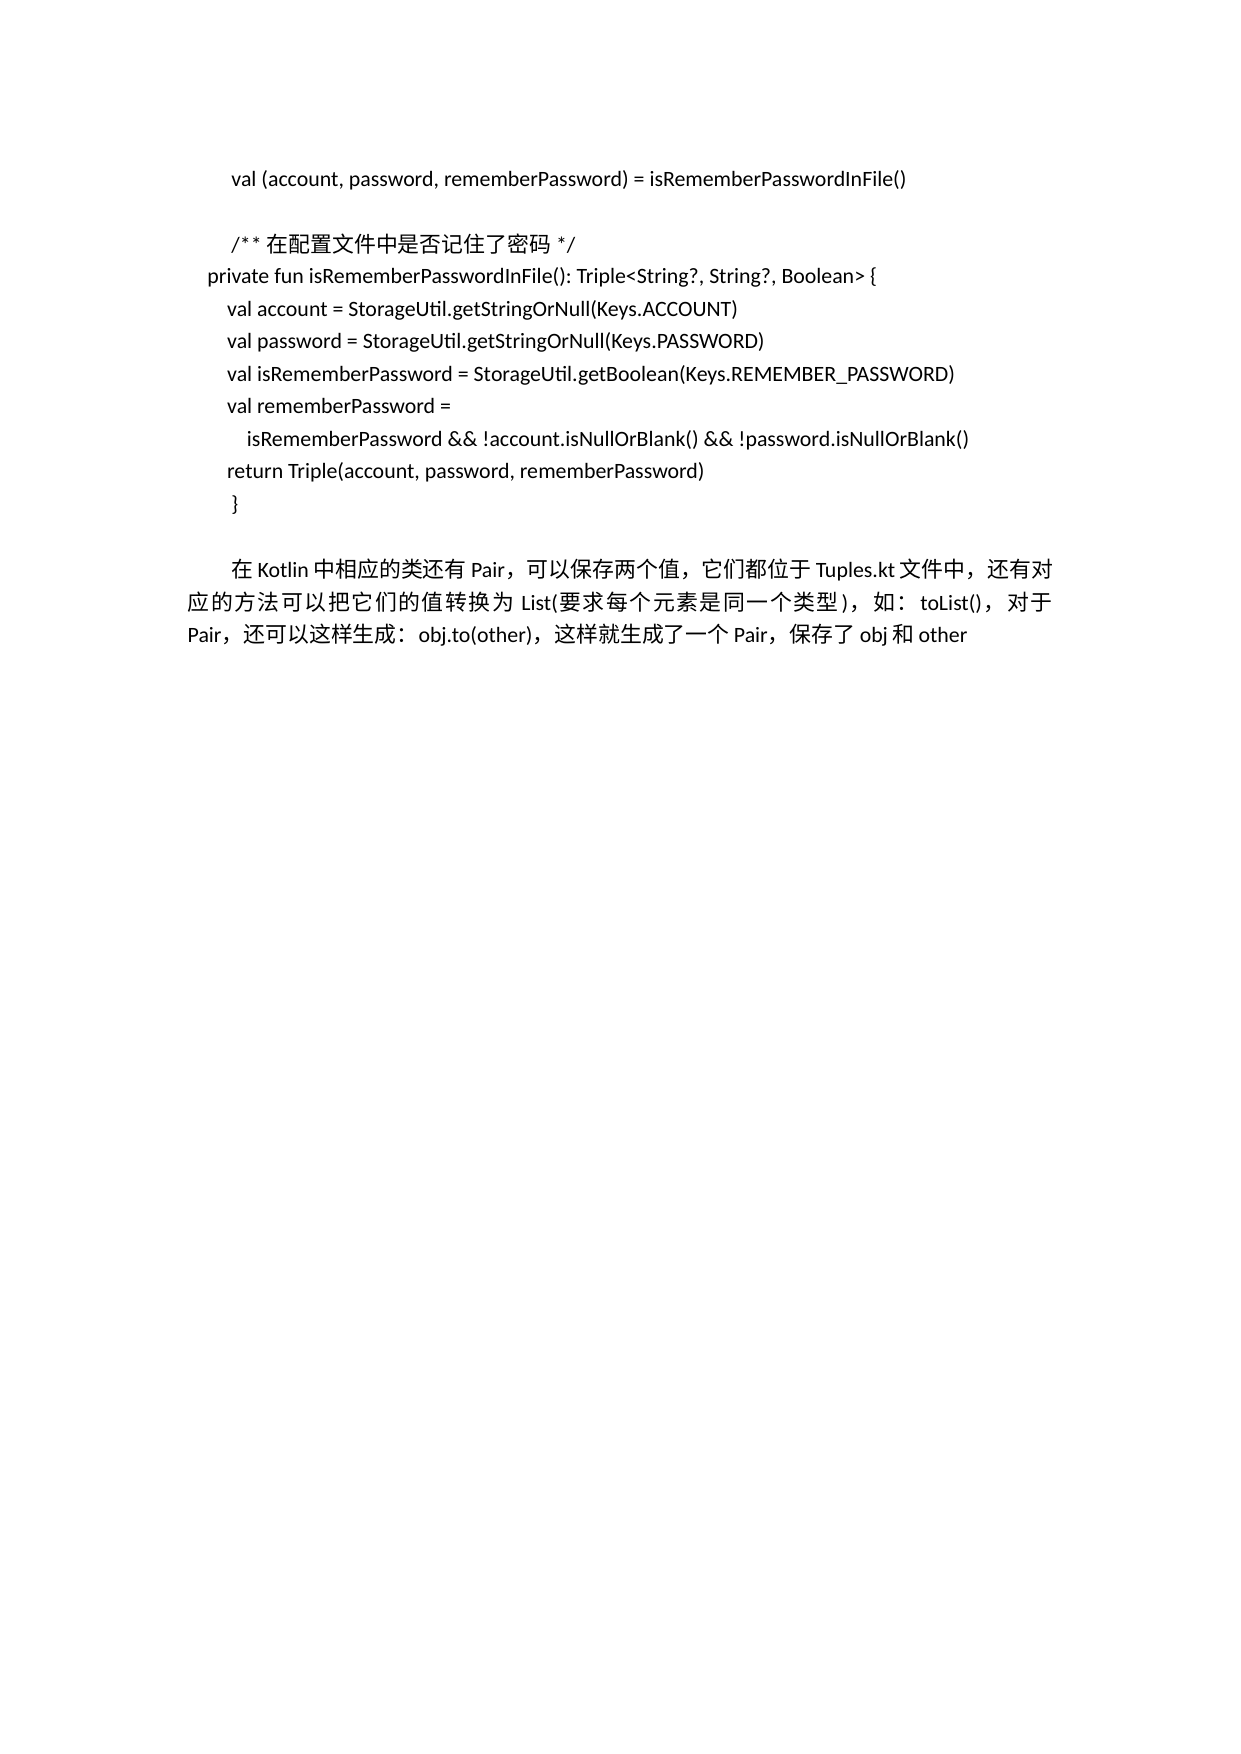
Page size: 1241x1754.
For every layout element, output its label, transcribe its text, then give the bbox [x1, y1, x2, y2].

text val (account, password, rememberPassword) = isRememberPasswordInFile() [187, 162, 1053, 194]
text val rememberPassword = [187, 389, 1053, 422]
text isRememberPassword && !account.isNullOrBlank() && !password.isNullOrBlank() [187, 422, 1053, 454]
text val account = StorageUtil.getStringOrNull(Keys.ACCOUNT) [187, 292, 1053, 324]
text private fun isRememberPasswordInFile(): Triple<String?, String?, Boolean> { [187, 259, 1053, 292]
text } [187, 487, 1053, 519]
text val password = StorageUtil.getStringOrNull(Keys.PASSWORD) [187, 324, 1053, 357]
text return Triple(account, password, rememberPassword) [187, 454, 1053, 487]
text /** 在配置文件中是否记住了密码 */ [187, 227, 1053, 259]
text 在Kotlin中相应的类还有Pair，可以保存两个值，它们都位于Tuples.kt文件中，还有对应的方法可以把它们的值转换为List(要求每个元素是同一个类型)，如：toList()，对于Pair，还可以这样生成：obj.to(other)，这样就生成了一个Pair，保存了obj和other [187, 552, 1053, 649]
text val isRememberPassword = StorageUtil.getBoolean(Keys.REMEMBER_PASSWORD) [187, 357, 1053, 389]
